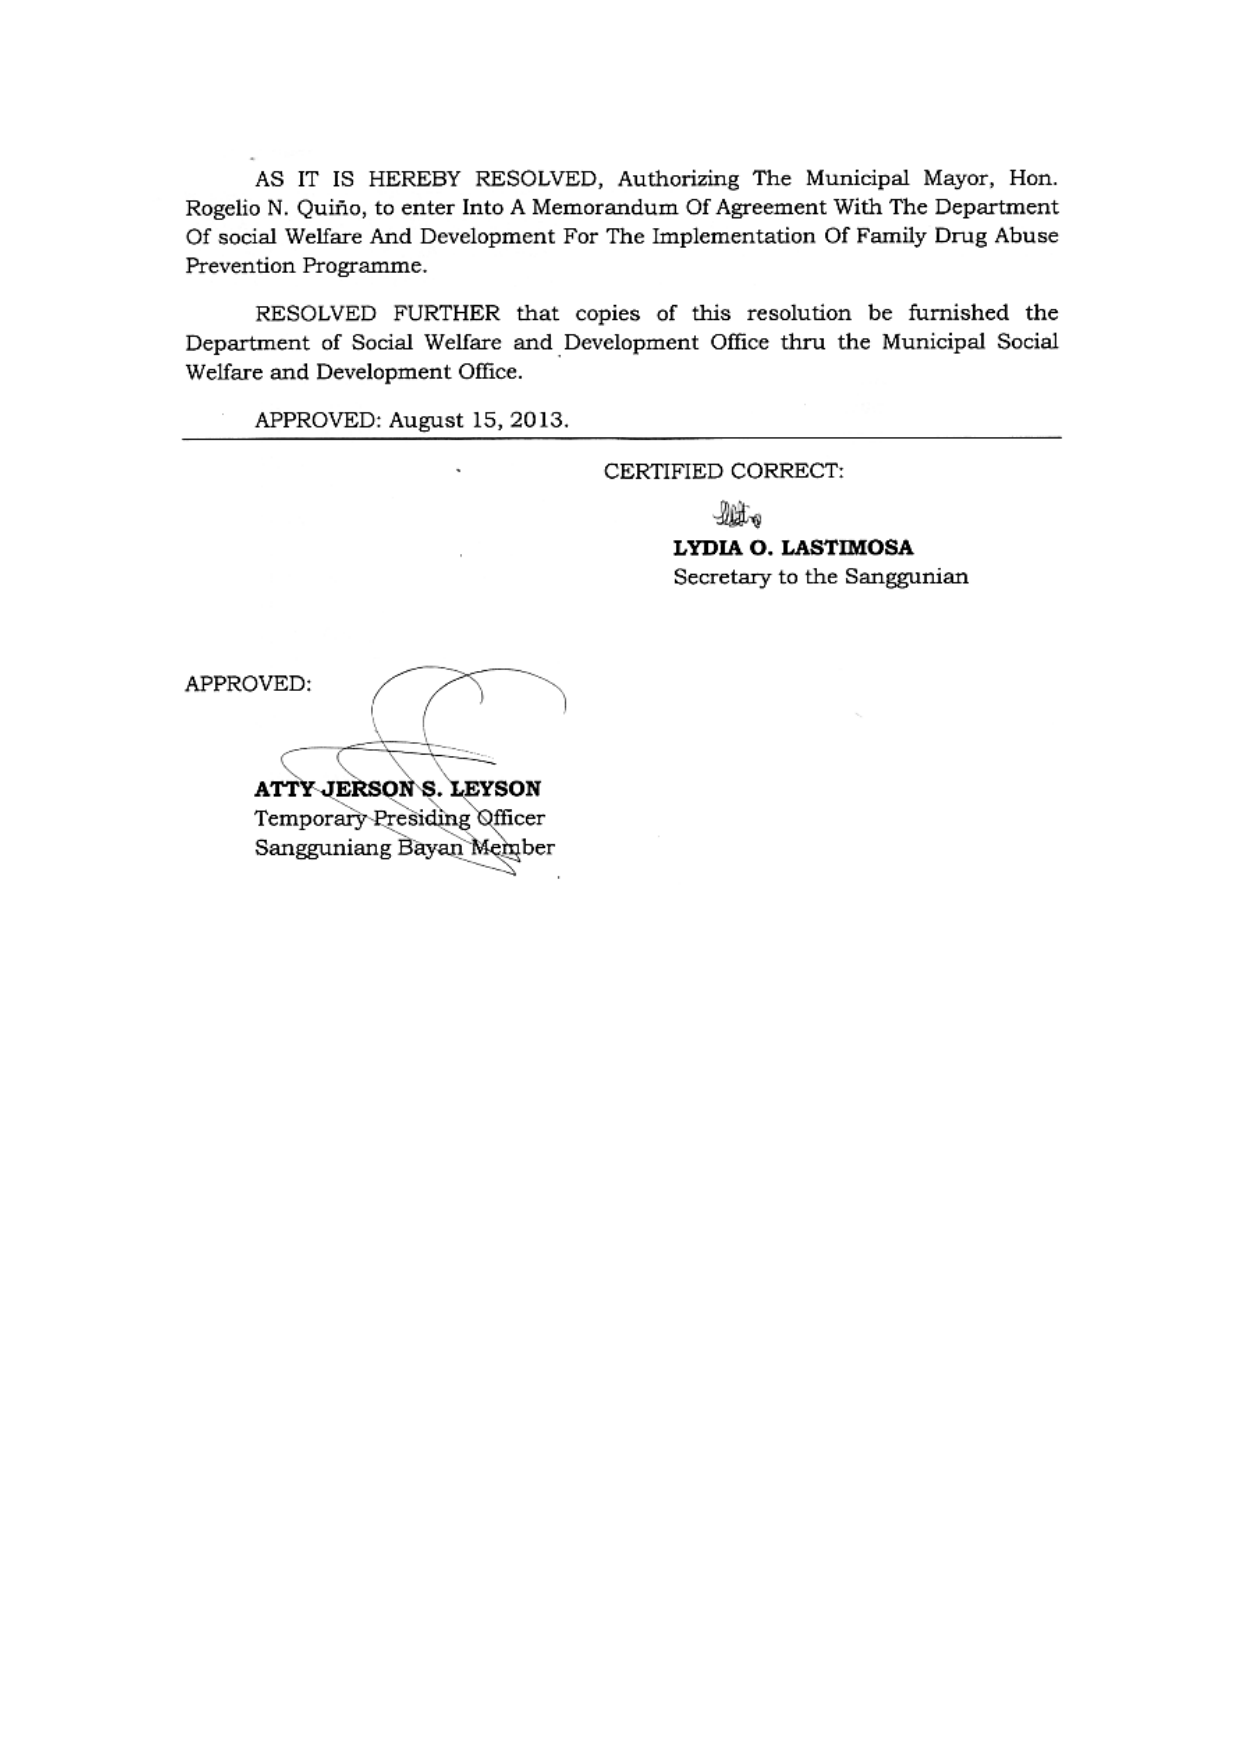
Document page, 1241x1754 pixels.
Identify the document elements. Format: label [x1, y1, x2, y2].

picture [150, 149, 1090, 886]
